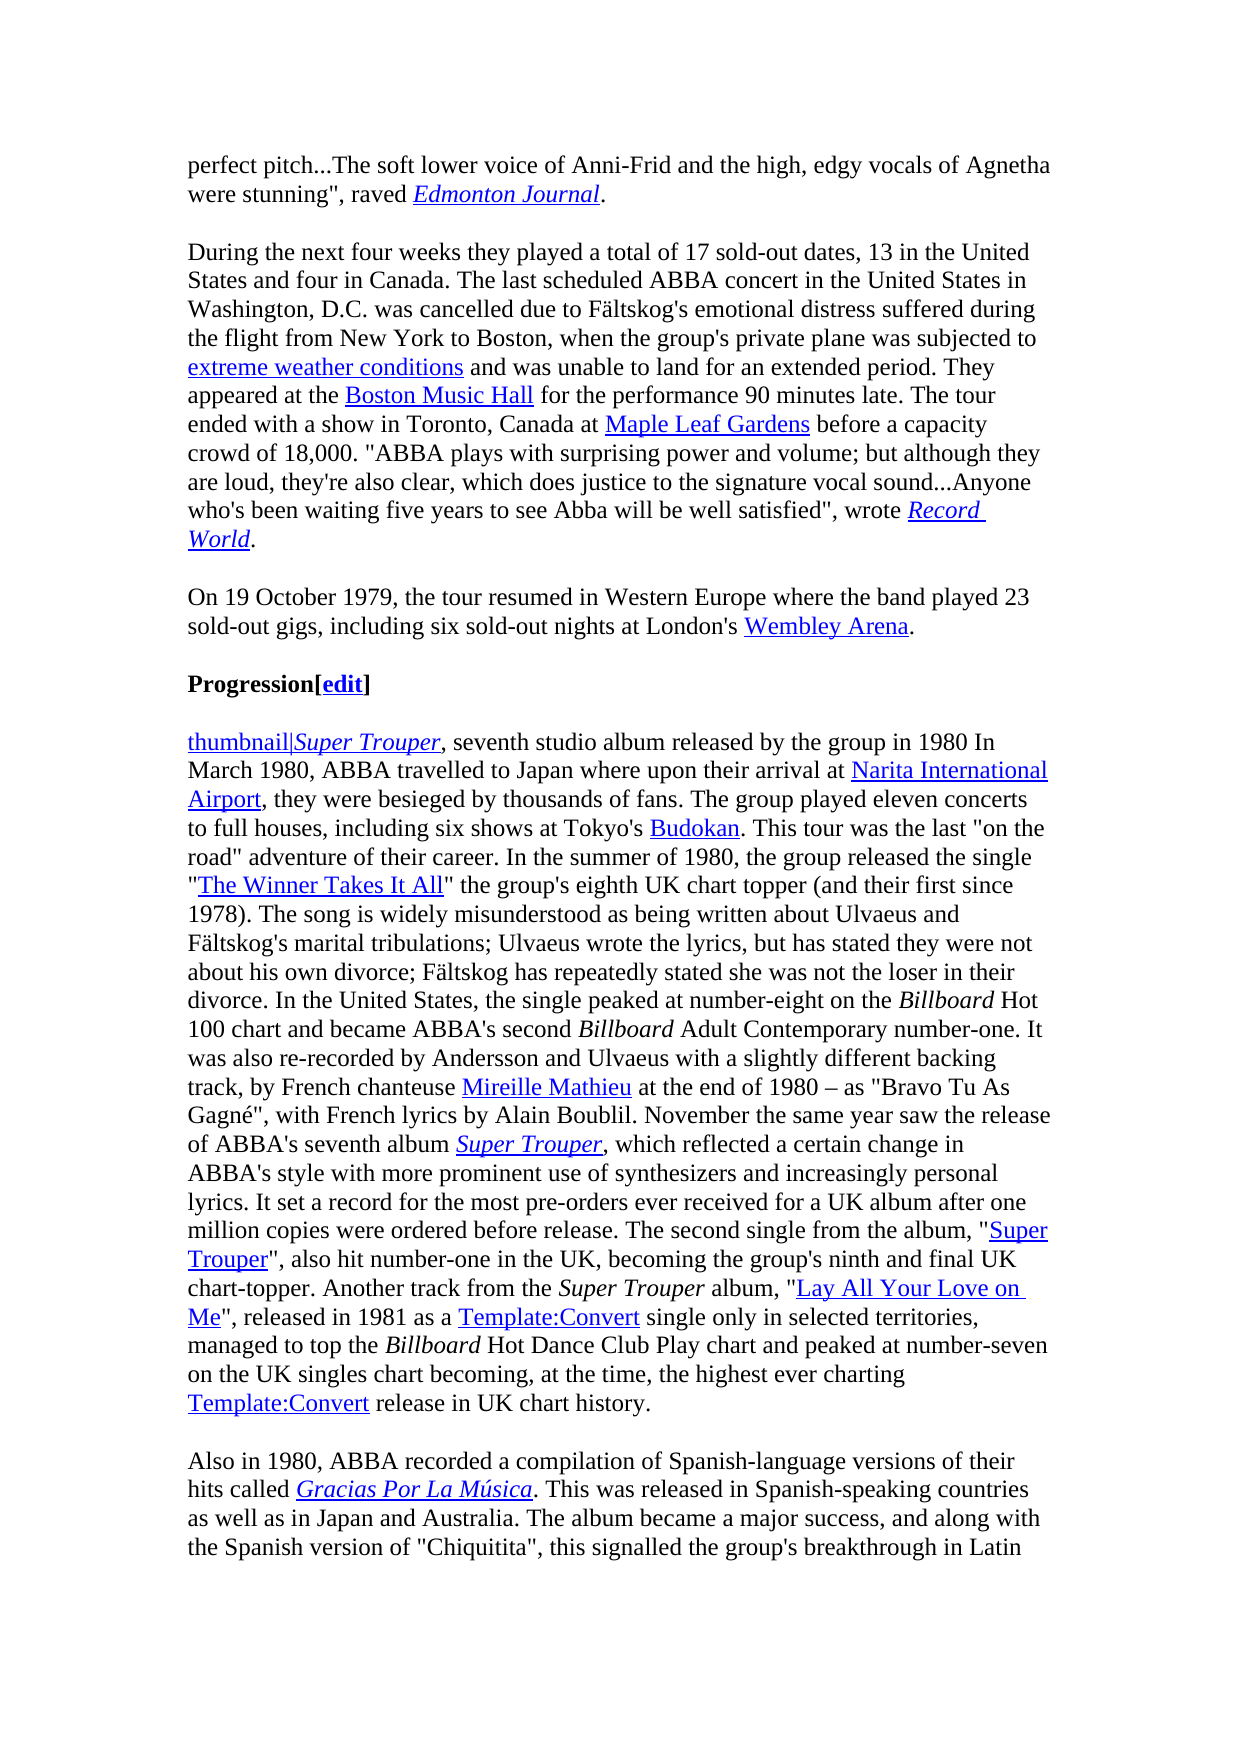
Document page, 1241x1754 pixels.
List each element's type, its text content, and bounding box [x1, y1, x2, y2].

text On 19 October 1979, the tour resumed in Western Europe where the band played 23 sold-out gigs, including six sold-out nights at London's Wembley Arena. [187, 582, 1053, 639]
text thumbnail|Super Trouper, seventh studio album released by the group in 1980 In March 1980, ABBA travelled to Japan where upon their arrival at Narita International Airport, they were besieged by thousands of fans. The group played eleven concerts to full houses, including six shows at Tokyo's Budokan. This tour was the last "on the road" adventure of their career. In the summer of 1980, the group released the single "The Winner Takes It All" the group's eighth UK chart topper (and their first since 1978). The song is widely misunderstood as being written about Ulvaeus and Fältskog's marital tribulations; Ulvaeus wrote the lyrics, but has stated they were not about his own divorce; Fältskog has repeatedly stated she was not the loser in their divorce. In the United States, the single peaked at number-eight on the Billboard Hot 100 chart and became ABBA's second Billboard Adult Contemporary number-one. It was also re-recorded by Andersson and Ulvaeus with a slightly different backing track, by French chanteuse Mireille Mathieu at the end of 1980 – as "Bravo Tu As Gagné", with French lyrics by Alain Boublil. November the same year saw the release of ABBA's seventh album Super Trouper, which reflected a certain change in ABBA's style with more prominent use of synthesizers and increasingly personal lyrics. It set a record for the most pre-orders ever received for a UK album after one million copies were ordered before release. The second single from the album, "Super Trouper", also hit number-one in the UK, becoming the group's ninth and final UK chart-topper. Another track from the Super Trouper album, "Lay All Your Love on Me", released in 1981 as a Template:Convert single only in selected territories, managed to top the Billboard Hot Dance Club Play chart and peaked at number-seven on the UK singles chart becoming, at the time, the highest ever charting Template:Convert release in UK chart history. [187, 727, 1053, 1417]
text During the next four weeks they played a total of 17 sold-out dates, 13 in the United States and four in Canada. The last scheduled ABBA concert in the United States in Washington, D.C. was cancelled due to Fältskog's emotional distress suffered during the flight from New York to Boston, when the group's private plane was subjected to extreme weather conditions and was unable to land for an extended period. They appeared at the Boston Music Hall for the performance 90 minutes late. The tour ended with a show in Toronto, Canada at Maple Leaf Gardens before a capacity crowd of 18,000. "ABBA plays with surprising power and volume; but although they are loud, they're also clear, which does justice to the signature vocal sound...Anyone who's been waiting five years to see Abba will be well satisfied", wrote Record World. [187, 237, 1053, 553]
subtitle Progression[edit] [187, 669, 1053, 697]
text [187, 150, 1053, 207]
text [187, 1446, 1053, 1561]
